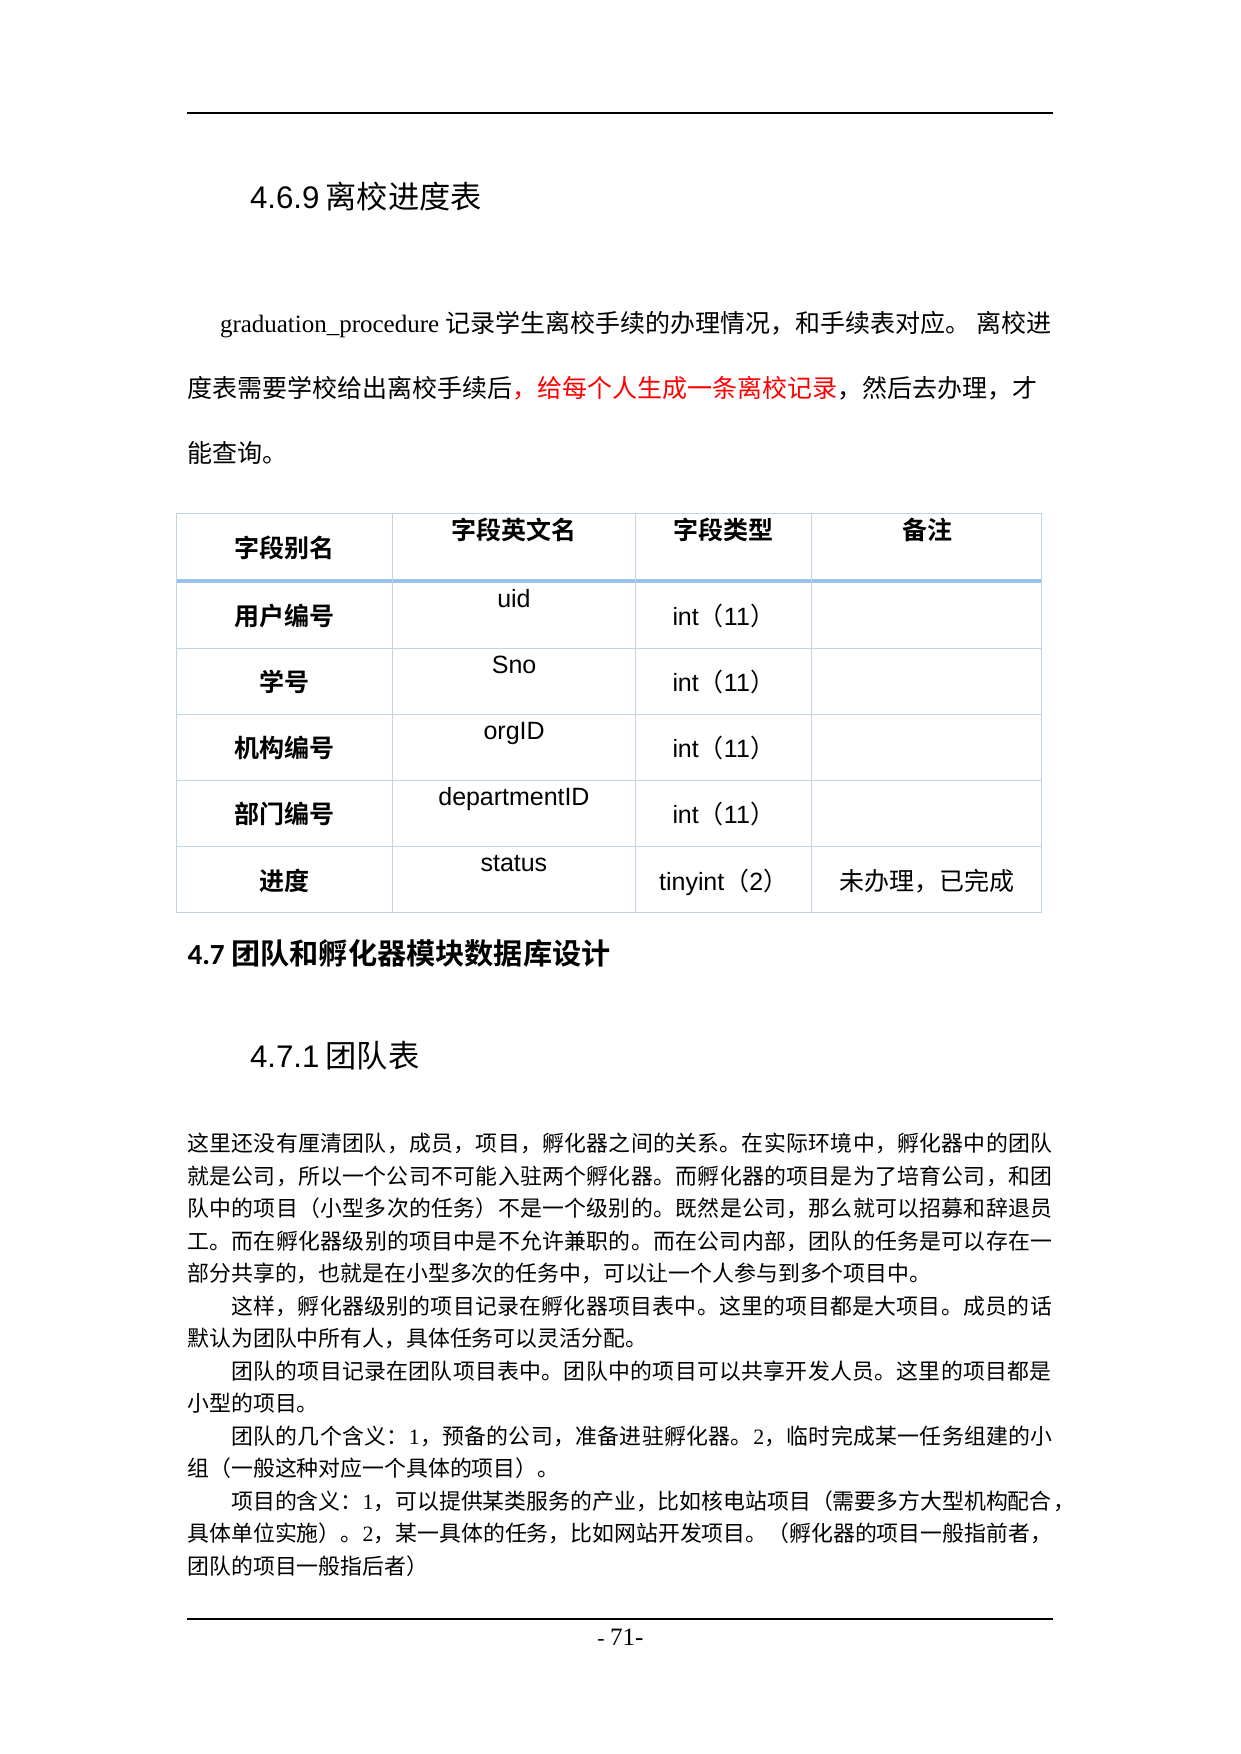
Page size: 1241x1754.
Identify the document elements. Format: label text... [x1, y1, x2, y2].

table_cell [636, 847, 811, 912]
text 这里还没有厘清团队，成员，项目，孵化器之间的关系。在实际环境中，孵化器中的团队就是公司，所以一个公司不可能入驻两个孵化器。而孵化器的项目是为了培育公司，和团队中的项目（小型多次的任务）不是一个级别的。既然是公司，那么就可以招募和辞退员工。而在孵化器级别的项目中是不允许兼职的。而在公司内部，团队的任务是可以存在一部分共享的，也就是在小型多次的任务中，可以让一个人参与到多个项目中。 [187, 1126, 1053, 1288]
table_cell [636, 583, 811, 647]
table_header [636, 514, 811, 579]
list 4.7.1团队表 [187, 1021, 1053, 1086]
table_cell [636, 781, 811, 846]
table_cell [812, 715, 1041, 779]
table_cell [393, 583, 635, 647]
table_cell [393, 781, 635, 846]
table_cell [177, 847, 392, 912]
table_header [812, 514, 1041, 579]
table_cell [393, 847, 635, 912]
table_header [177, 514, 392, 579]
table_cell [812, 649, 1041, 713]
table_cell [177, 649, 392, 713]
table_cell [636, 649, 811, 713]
list 4.7 团队和孵化器模块数据库设计 [187, 919, 1053, 984]
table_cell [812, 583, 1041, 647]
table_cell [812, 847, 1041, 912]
list 4.6.9离校进度表 [187, 162, 1053, 227]
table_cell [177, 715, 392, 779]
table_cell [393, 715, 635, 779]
text 团队的几个含义：1，预备的公司，准备进驻孵化器。2，临时完成某一任务组建的小组（一般这种对应一个具体的项目）。 [187, 1418, 1053, 1483]
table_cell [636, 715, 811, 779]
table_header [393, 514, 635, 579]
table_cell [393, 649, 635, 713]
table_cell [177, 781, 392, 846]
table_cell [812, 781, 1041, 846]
text graduation_procedure 记录学生离校手续的办理情况，和手续表对应。 离校进度表需要学校给出离校手续后，给每个人生成一条离校记录，然后去办理，才能查询。 [187, 289, 1053, 484]
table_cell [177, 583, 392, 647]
text 团队的项目记录在团队项目表中。团队中的项目可以共享开发人员。这里的项目都是小型的项目。 [187, 1353, 1053, 1418]
text 项目的含义：1，可以提供某类服务的产业，比如核电站项目（需要多方大型机构配合，具体单位实施）。2，某一具体的任务，比如网站开发项目。（孵化器的项目一般指前者，团队的项目一般指后者） [187, 1483, 1053, 1581]
text 这样，孵化器级别的项目记录在孵化器项目表中。这里的项目都是大项目。成员的话默认为团队中所有人，具体任务可以灵活分配。 [187, 1288, 1053, 1353]
